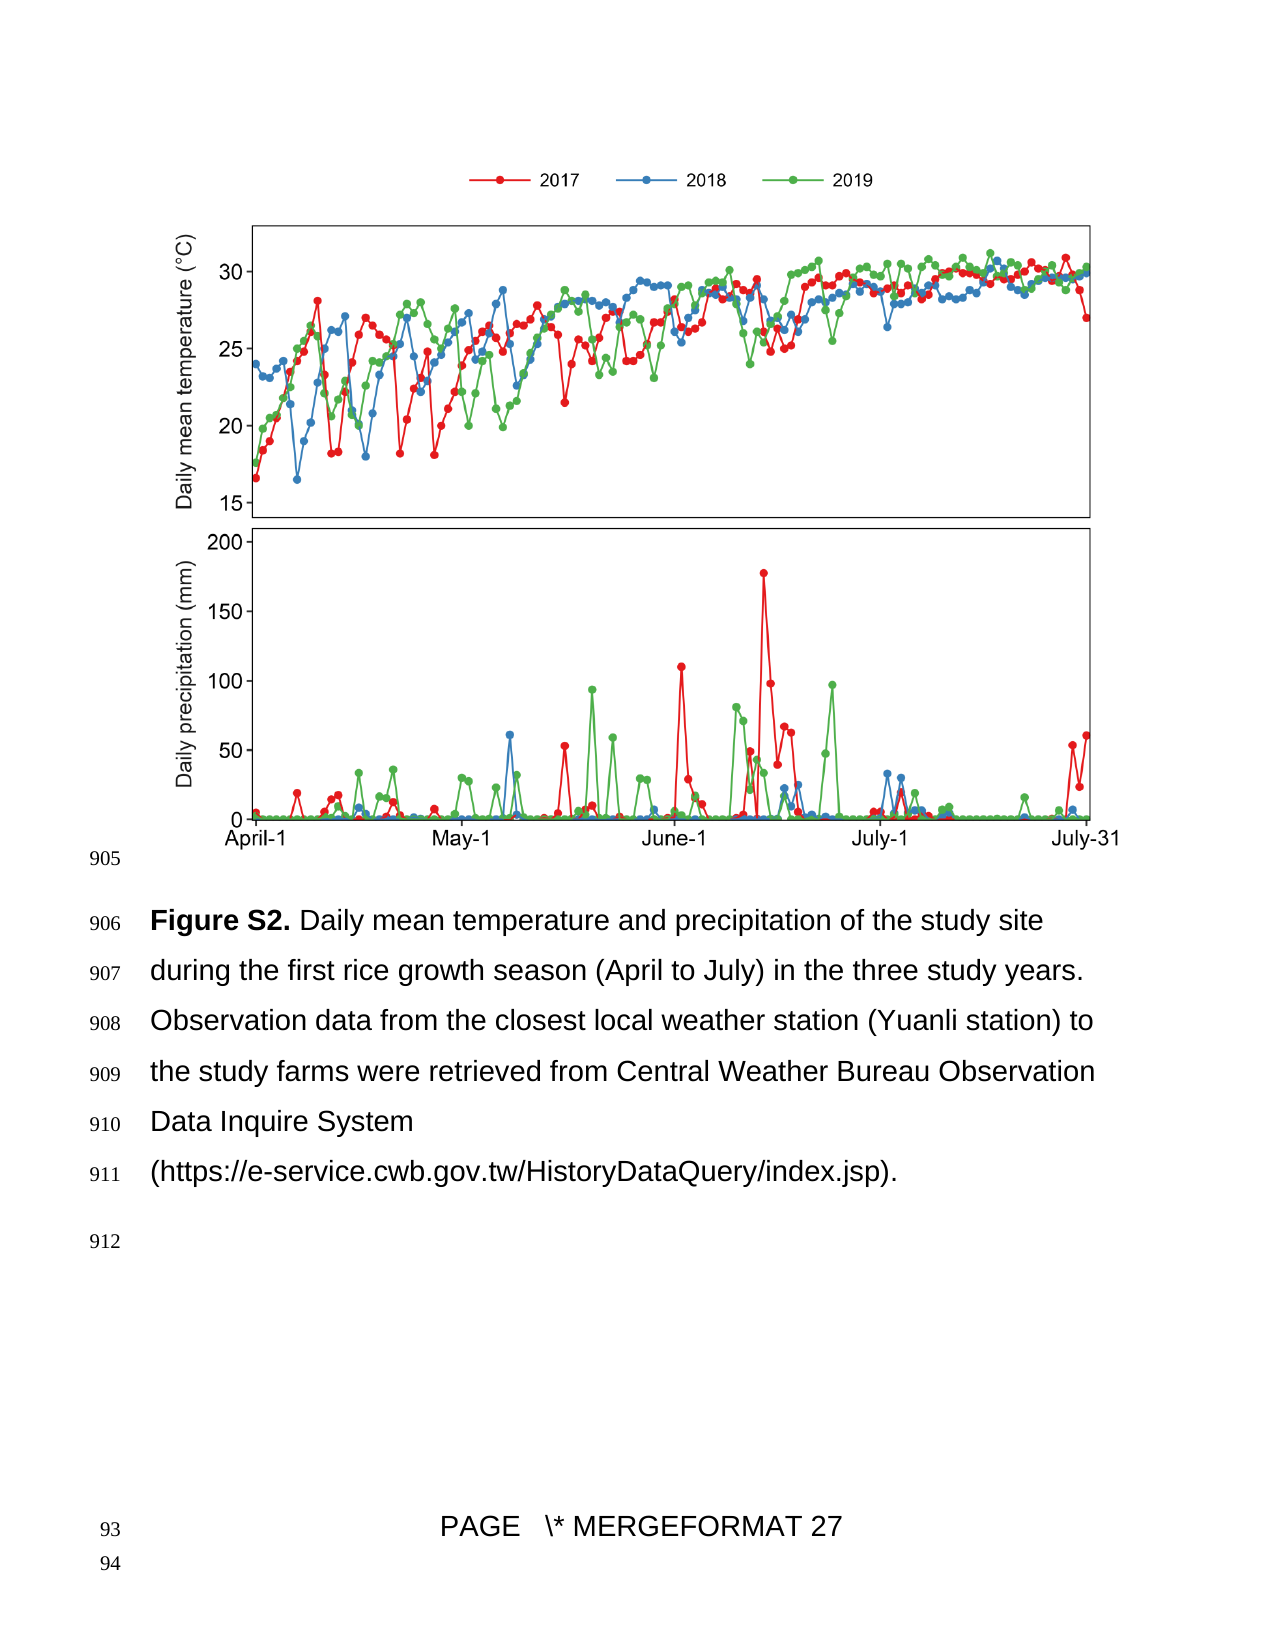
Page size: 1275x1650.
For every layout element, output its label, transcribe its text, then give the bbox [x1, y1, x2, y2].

picture [150, 150, 1125, 865]
text Figure S2. Daily mean temperature and precipitation of the study site during the first rice growth season (April to July) in the three study years. Observation data from the closest local weather station (Yuanli station) to the study farms were retrieved from Central Weather Bureau Observation Data Inquire System (https://e-service.cwb.gov.tw/HistoryDataQuery/index.jsp). [150, 903, 1125, 1188]
